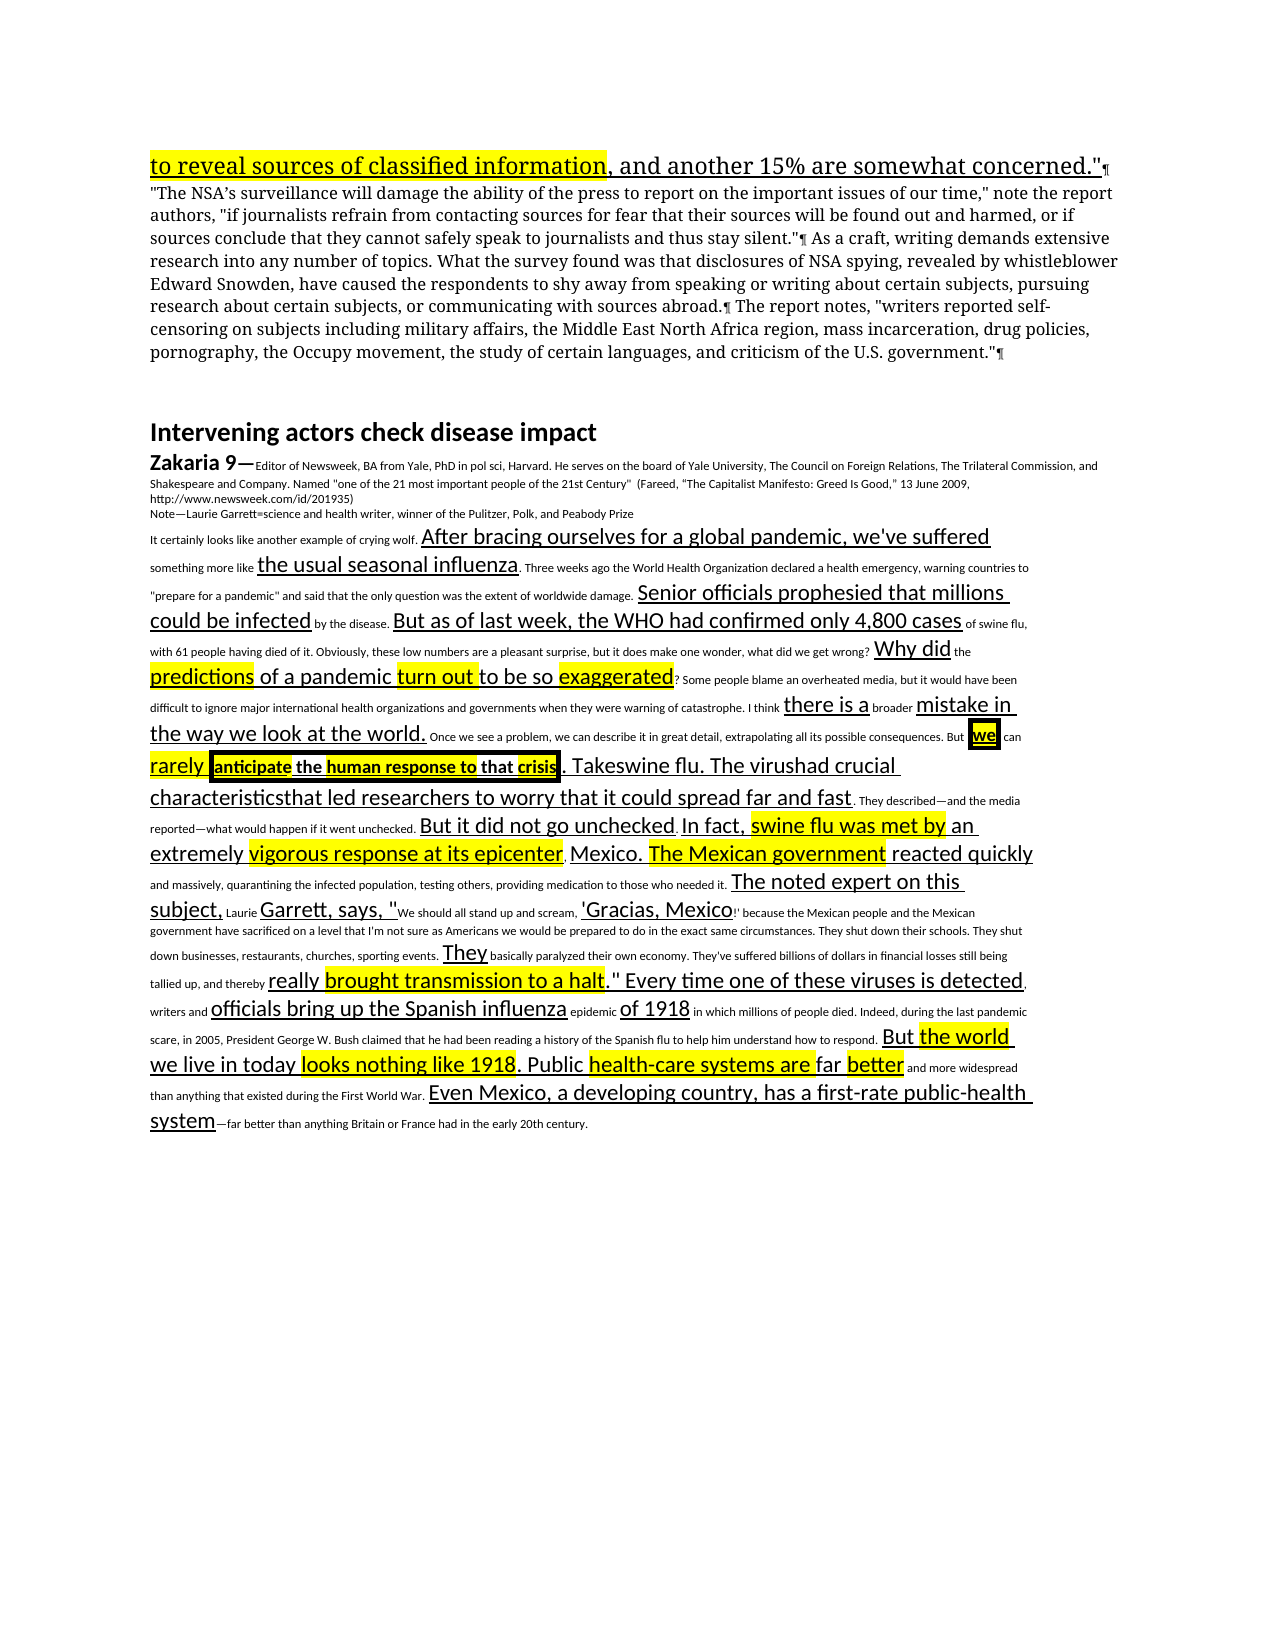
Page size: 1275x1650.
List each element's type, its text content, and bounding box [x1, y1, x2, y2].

text Zakaria 9—Editor of Newsweek, BA from Yale, PhD in pol sci, Harvard. He serves on the board of Yale University, The Council on Foreign Relations, The Trilateral Commission, and Shakespeare and Company. Named "one of the 21 most important people of the 21st Century" (Fareed, “The Capitalist Manifesto: Greed Is Good,” 13 June 2009, http://www.newsweek.com/id/201935) [150, 448, 1125, 507]
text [150, 150, 1125, 363]
text It certainly looks like another example of crying wolf. After bracing ourselves for a global pandemic, we've suffered something more like the usual seasonal influenza. Three weeks ago the World Health Organization declared a health emergency, warning countries to "prepare for a pandemic" and said that the only question was the extent of worldwide damage. Senior officials prophesied that millions could be infected by the disease. But as of last week, the WHO had confirmed only 4,800 cases of swine flu, with 61 people having died of it. Obviously, these low numbers are a pleasant surprise, but it does make one wonder, what did we get wrong? Why did the predictions of a pandemic turn out to be so exaggerated? Some people blame an overheated media, but it would have been difficult to ignore major international health organizations and governments when they were warning of catastrophe. I think there is a broader mistake in the way we look at the world. Once we see a problem, we can describe it in great detail, extrapolating all its possible consequences. But we can rarely anticipate the human response to that crisis. Takeswine flu. The virushad crucial characteristicsthat led researchers to worry that it could spread far and fast. They described—and the media reported—what would happen if it went unchecked. But it did not go unchecked. In fact, swine flu was met by an extremely vigorous response at its epicenter, Mexico. The Mexican government reacted quickly and massively, quarantining the infected population, testing others, providing medication to those who needed it. The noted expert on this subject, Laurie Garrett, says, "We should all stand up and scream, 'Gracias, Mexico!' because the Mexican people and the Mexican government have sacrificed on a level that I'm not sure as Americans we would be prepared to do in the exact same circumstances. They shut down their schools. They shut down businesses, restaurants, churches, sporting events. They basically paralyzed their own economy. They've suffered billions of dollars in financial losses still being tallied up, and thereby really brought transmission to a halt." Every time one of these viruses is detected, writers and officials bring up the Spanish influenza epidemic of 1918 in which millions of people died. Indeed, during the last pandemic scare, in 2005, President George W. Bush claimed that he had been reading a history of the Spanish flu to help him understand how to respond. But the world we live in today looks nothing like 1918. Public health-care systems are far better and more widespread than anything that existed during the First World War. Even Mexico, a developing country, has a first-rate public-health system—far better than anything Britain or France had in the early 20th century. [150, 522, 1035, 1134]
text Note—Laurie Garrett=science and health writer, winner of the Pulitzer, Polk, and Peabody Prize [150, 507, 1125, 522]
text Intervening actors check disease impact [150, 415, 1125, 448]
